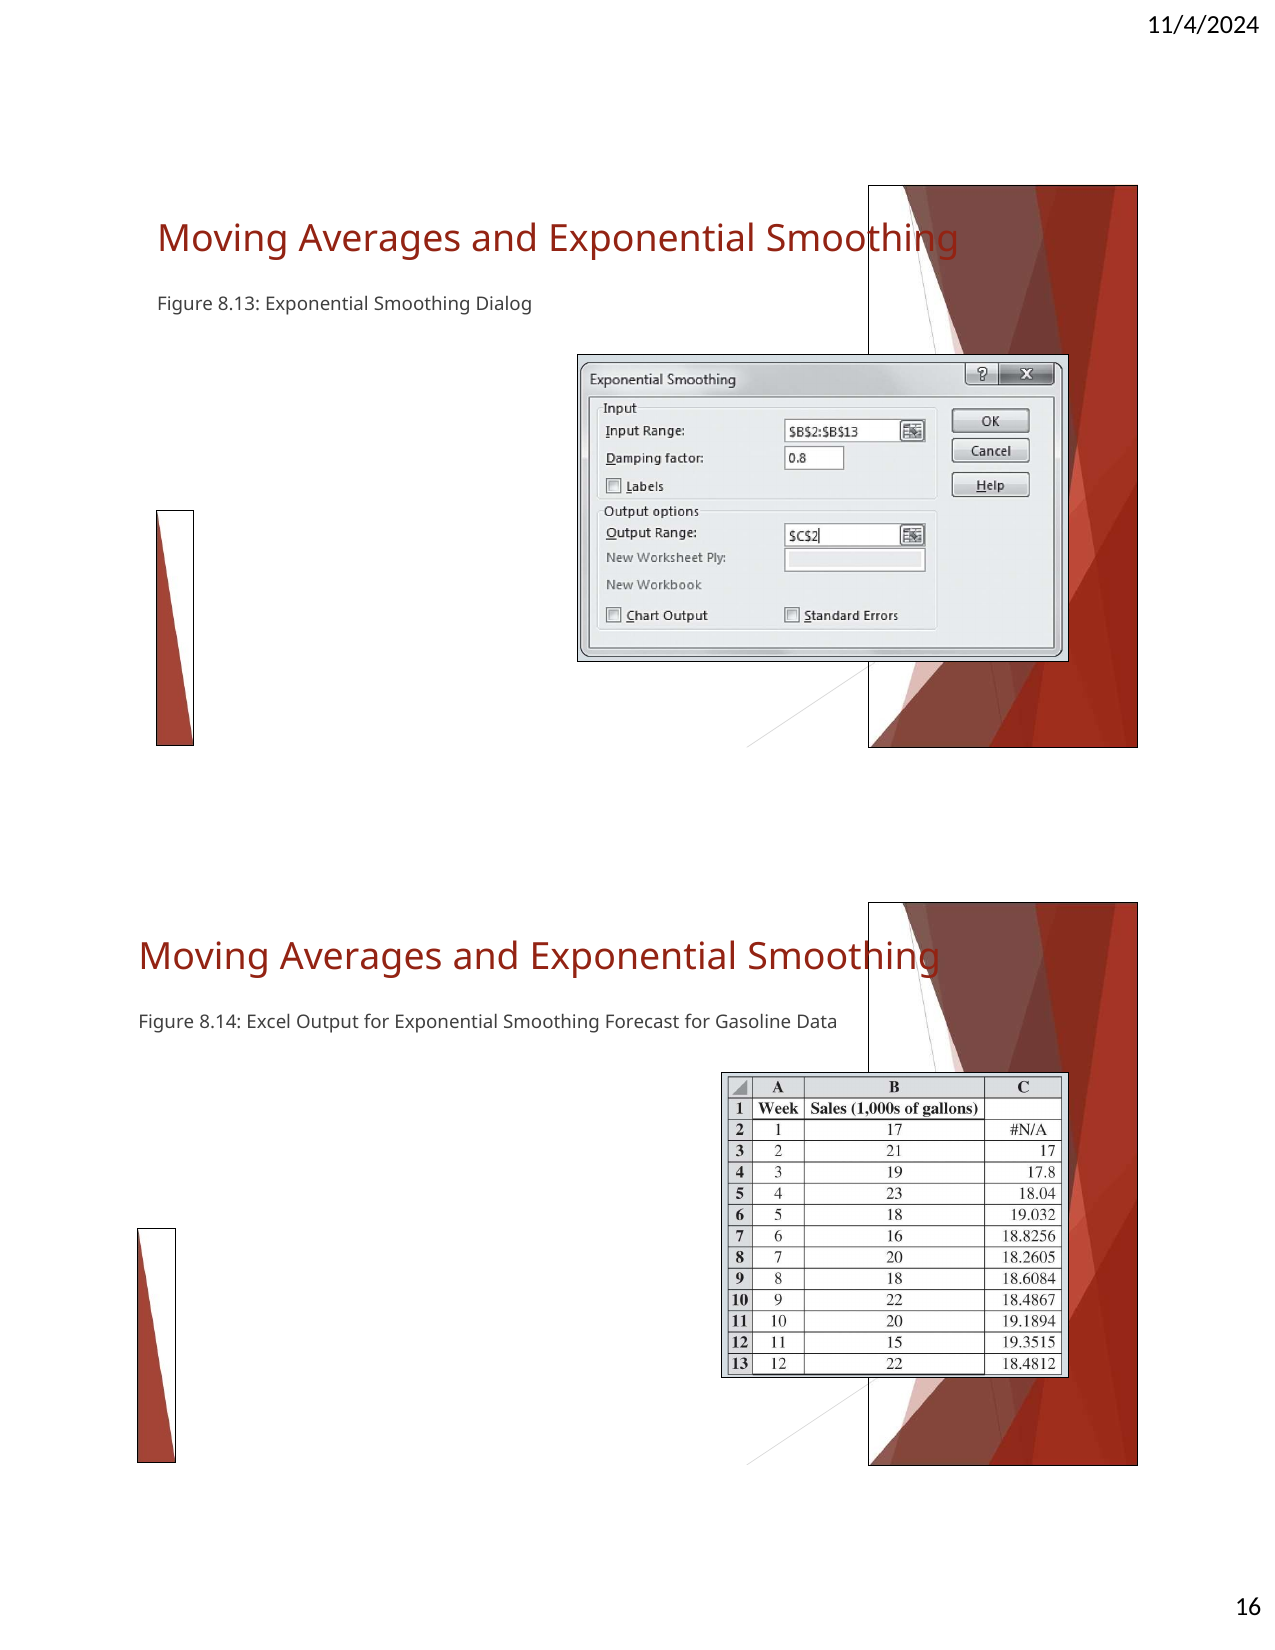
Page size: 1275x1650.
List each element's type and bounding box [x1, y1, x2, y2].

picture [578, 355, 1068, 661]
picture [157, 511, 193, 745]
picture [869, 186, 1137, 747]
picture [138, 1229, 175, 1462]
picture [722, 1073, 1068, 1377]
picture [869, 903, 1137, 1465]
